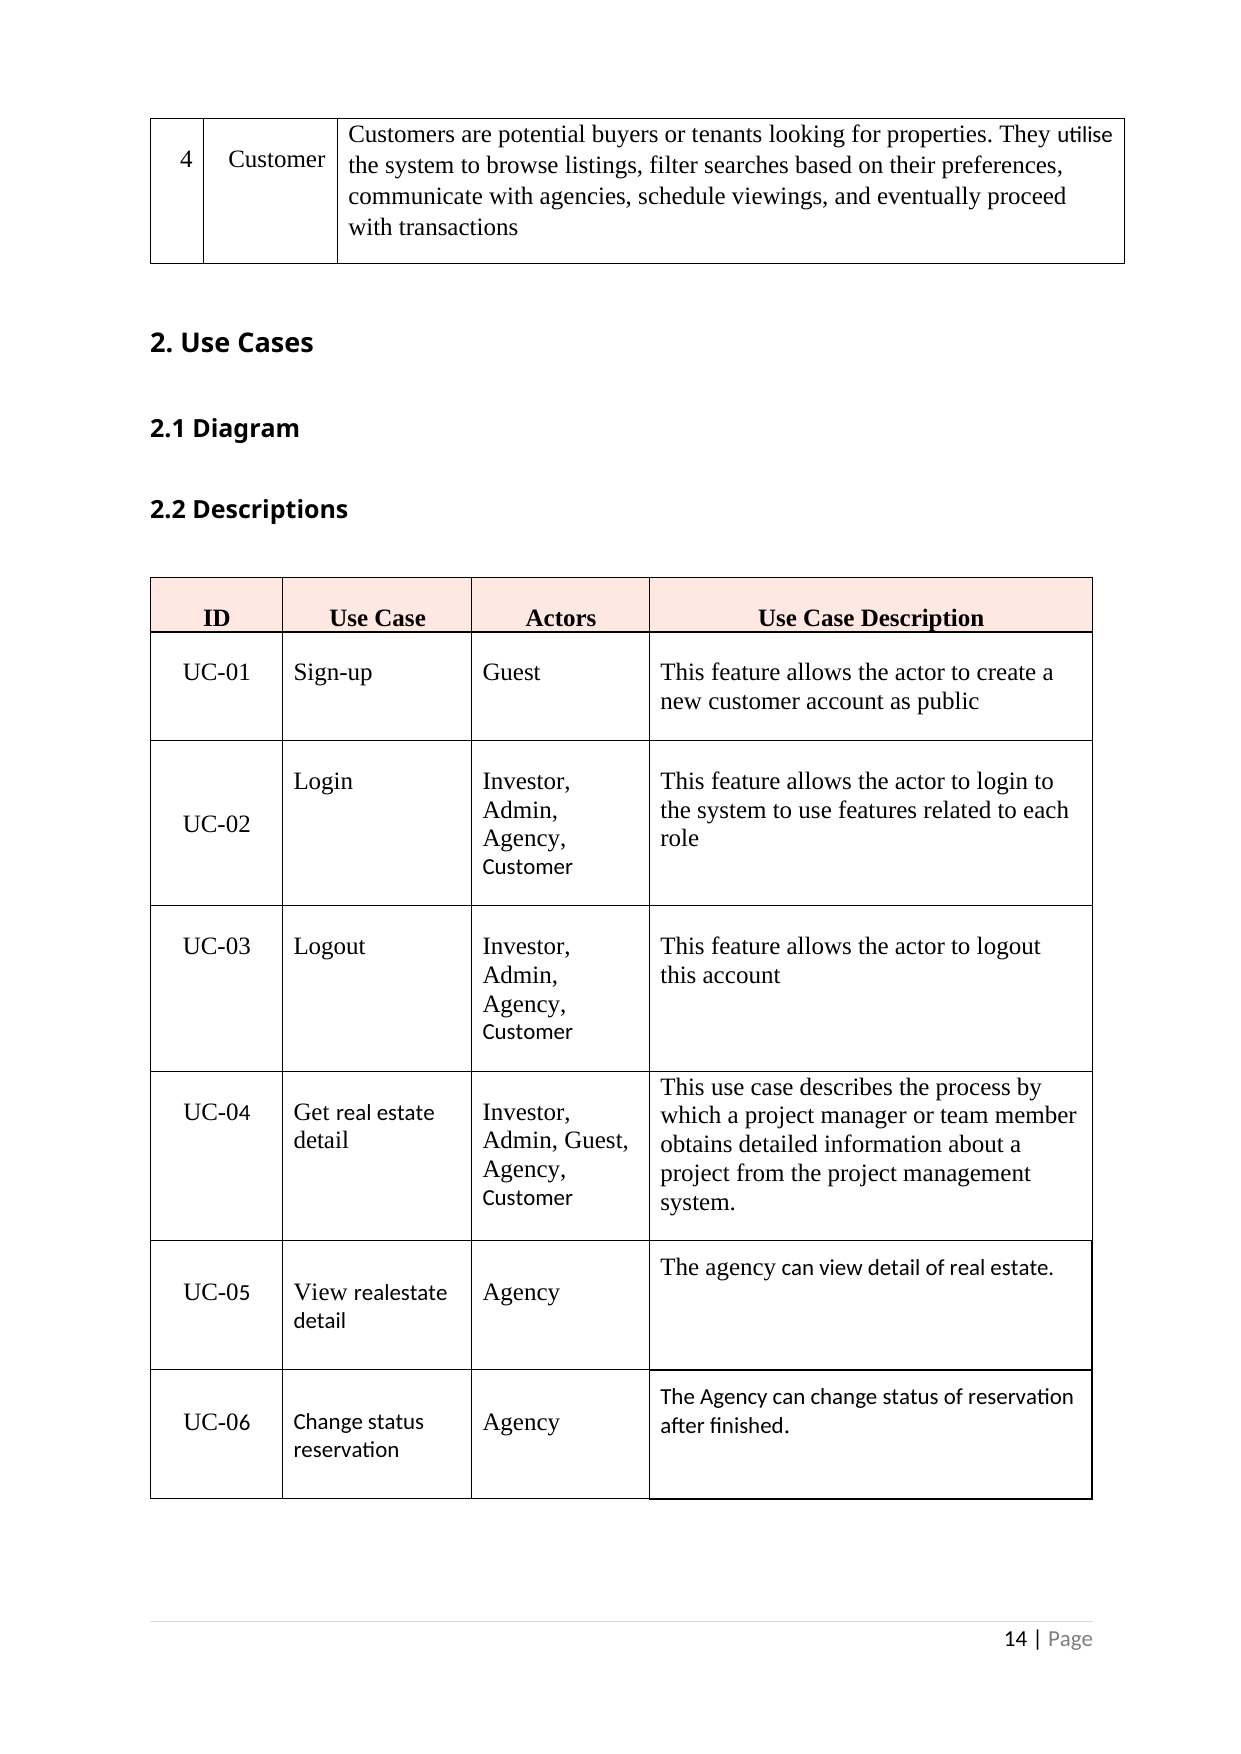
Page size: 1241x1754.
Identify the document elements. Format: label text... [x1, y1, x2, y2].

table_cell View realestate detail [283, 1241, 471, 1369]
subtitle 2.1 Diagram [150, 410, 1093, 444]
table_cell This feature allows the actor to logout this account [650, 906, 1092, 1071]
subtitle 2.2 Descriptions [150, 492, 1093, 526]
table_cell Agency [472, 1370, 649, 1498]
table_cell This feature allows the actor to login to the system to use features related to each role [650, 741, 1092, 905]
table_cell 4 [151, 119, 203, 263]
table_cell Login [283, 741, 471, 905]
table_cell Get real estate detail [283, 1072, 471, 1240]
table_cell Sign-up [283, 633, 471, 740]
table_cell Logout [283, 906, 471, 1071]
table_cell Customer [204, 119, 337, 263]
table_cell Customers are potential buyers or tenants looking for properties. They utilise the system to browse listings, filter searches based on their preferences, communicate with agencies, schedule viewings, and eventually proceed with transactions [338, 119, 1124, 263]
subtitle 2. Use Cases [150, 323, 1093, 360]
table_cell Agency [472, 1241, 649, 1369]
table_header Use Case [283, 578, 471, 631]
table_cell Guest [472, 633, 649, 740]
table_header Actors [472, 578, 649, 631]
table_cell UC-06 [151, 1370, 282, 1498]
table_cell Investor, Admin, Guest, Agency, Customer [472, 1072, 649, 1240]
table_cell The Agency can change status of reservation after finished. [650, 1371, 1091, 1498]
table_header Use Case Description [650, 578, 1092, 631]
table_cell This use case describes the process by which a project manager or team member obtains detailed information about a project from the project management system. [650, 1072, 1092, 1240]
table_cell UC-04 [151, 1072, 282, 1240]
table_cell Change status reservation [283, 1370, 471, 1498]
table_cell Investor, Admin, Agency, Customer [472, 741, 649, 905]
table_cell UC-01 [151, 633, 282, 740]
table_cell This feature allows the actor to create a new customer account as public [650, 633, 1092, 740]
table_cell UC-05 [151, 1241, 282, 1369]
table_header ID [151, 578, 282, 631]
table_cell UC-02 [151, 741, 282, 905]
table_cell UC-03 [151, 906, 282, 1071]
table_cell The agency can view detail of real estate. [650, 1241, 1091, 1369]
table_cell Investor, Admin, Agency, Customer [472, 906, 649, 1071]
